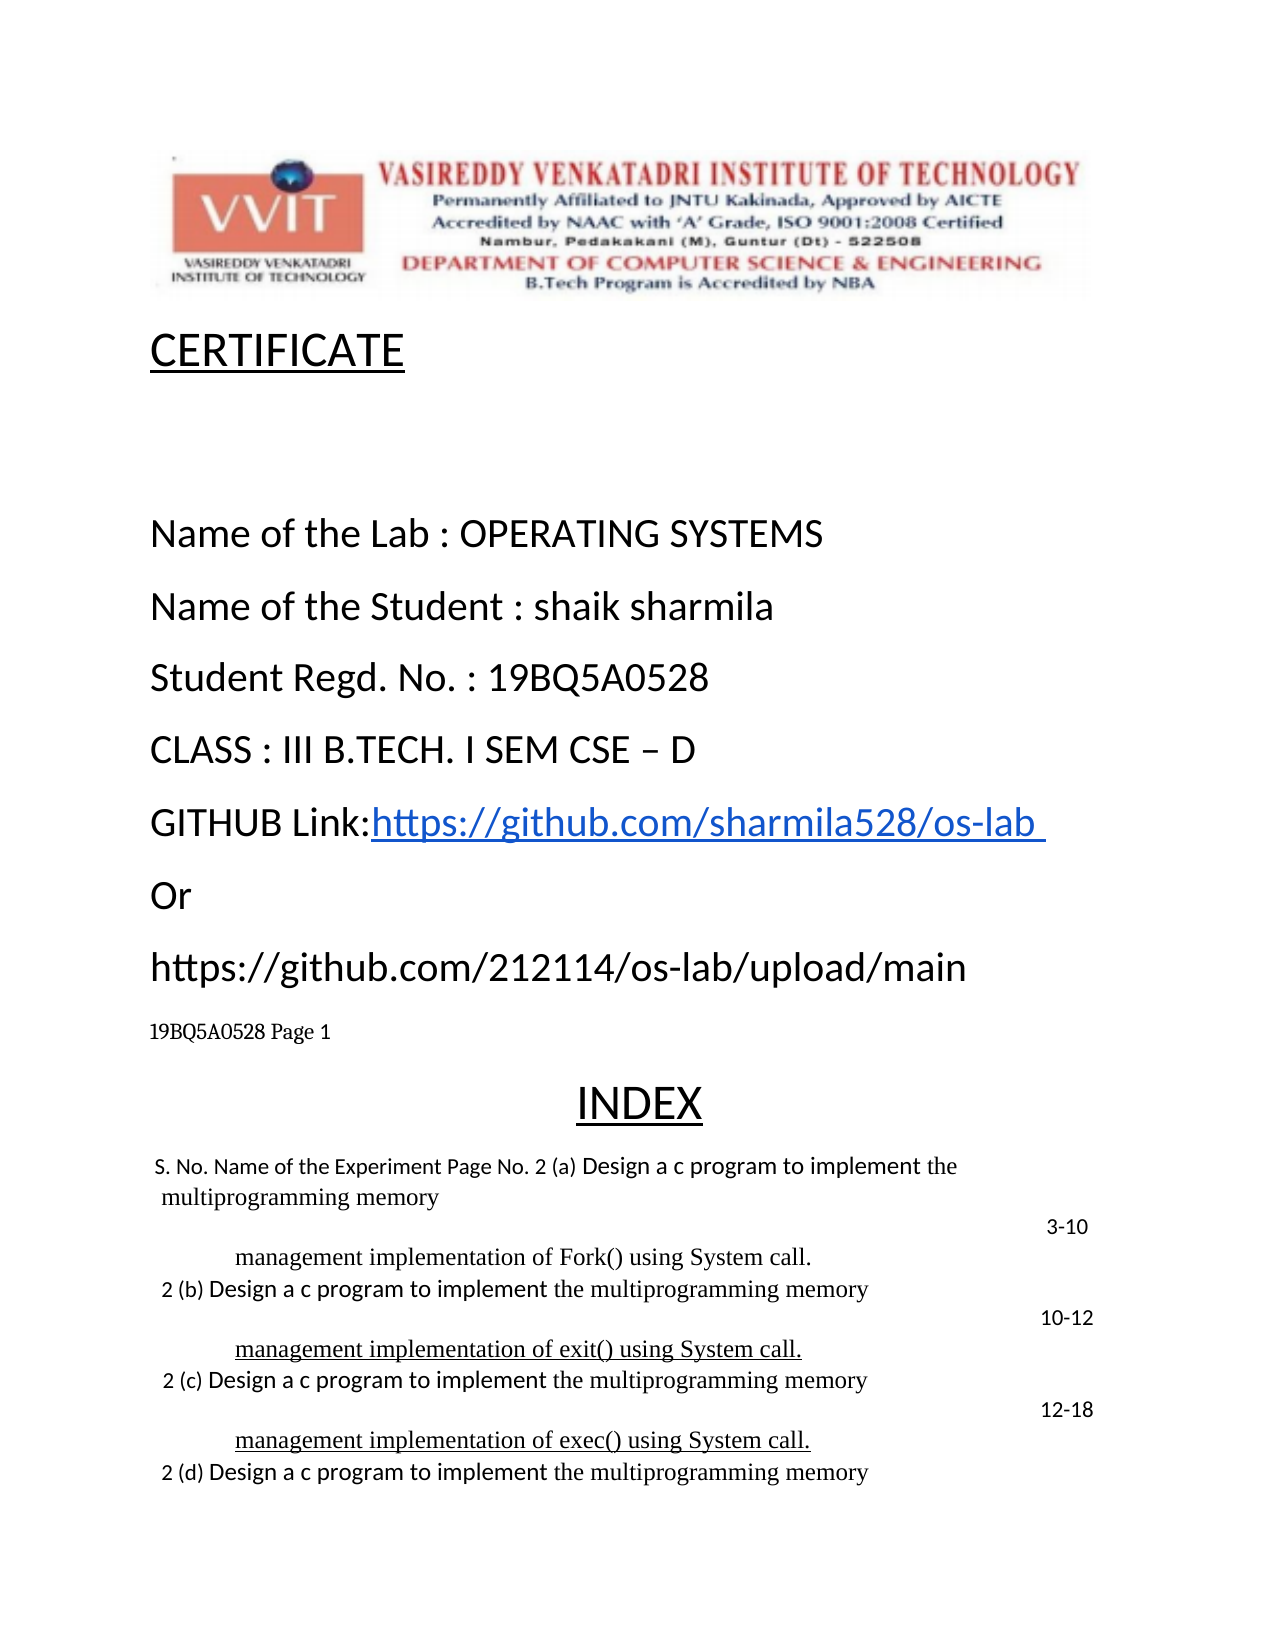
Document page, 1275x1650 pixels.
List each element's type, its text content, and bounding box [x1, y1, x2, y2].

text Student Regd. No. : 19BQ5A0528 [150, 658, 1125, 699]
text 2 (c) Design a c program to implement the multiprogramming memory [162, 1364, 1125, 1395]
text management implementation of exec() using System call. [235, 1426, 1125, 1454]
text Or [150, 876, 1125, 917]
text management implementation of Fork() using System call. [235, 1242, 1125, 1271]
text S. No. Name of the Experiment Page No. 2 (a) Design a c program to implement the multiprogramming memory [154, 1150, 1107, 1210]
text Name of the Lab : OPERATING SYSTEMS [150, 514, 1125, 556]
text 10-12 [150, 1303, 1093, 1331]
text 2 (d) Design a c program to implement the multiprogramming memory [161, 1456, 1125, 1487]
text CLASS : III B.TECH. I SEM CSE – D [150, 730, 1125, 772]
text GITHUB Link:https://github.com/sharmila528/os-lab [150, 803, 1125, 845]
text 12-18 [150, 1395, 1093, 1423]
text https://github.com/212114/os-lab/upload/main [150, 948, 1125, 990]
text INDEX [153, 1071, 1125, 1132]
text management implementation of exit() using System call. [235, 1334, 1125, 1363]
text Name of the Student : shaik sharmila [150, 587, 1125, 628]
picture [150, 150, 1092, 301]
text 2 (b) Design a c program to implement the multiprogramming memory [161, 1273, 1125, 1303]
text 3-10 [150, 1212, 1088, 1240]
text 19BQ5A0528 Page 1 [150, 1021, 1125, 1044]
